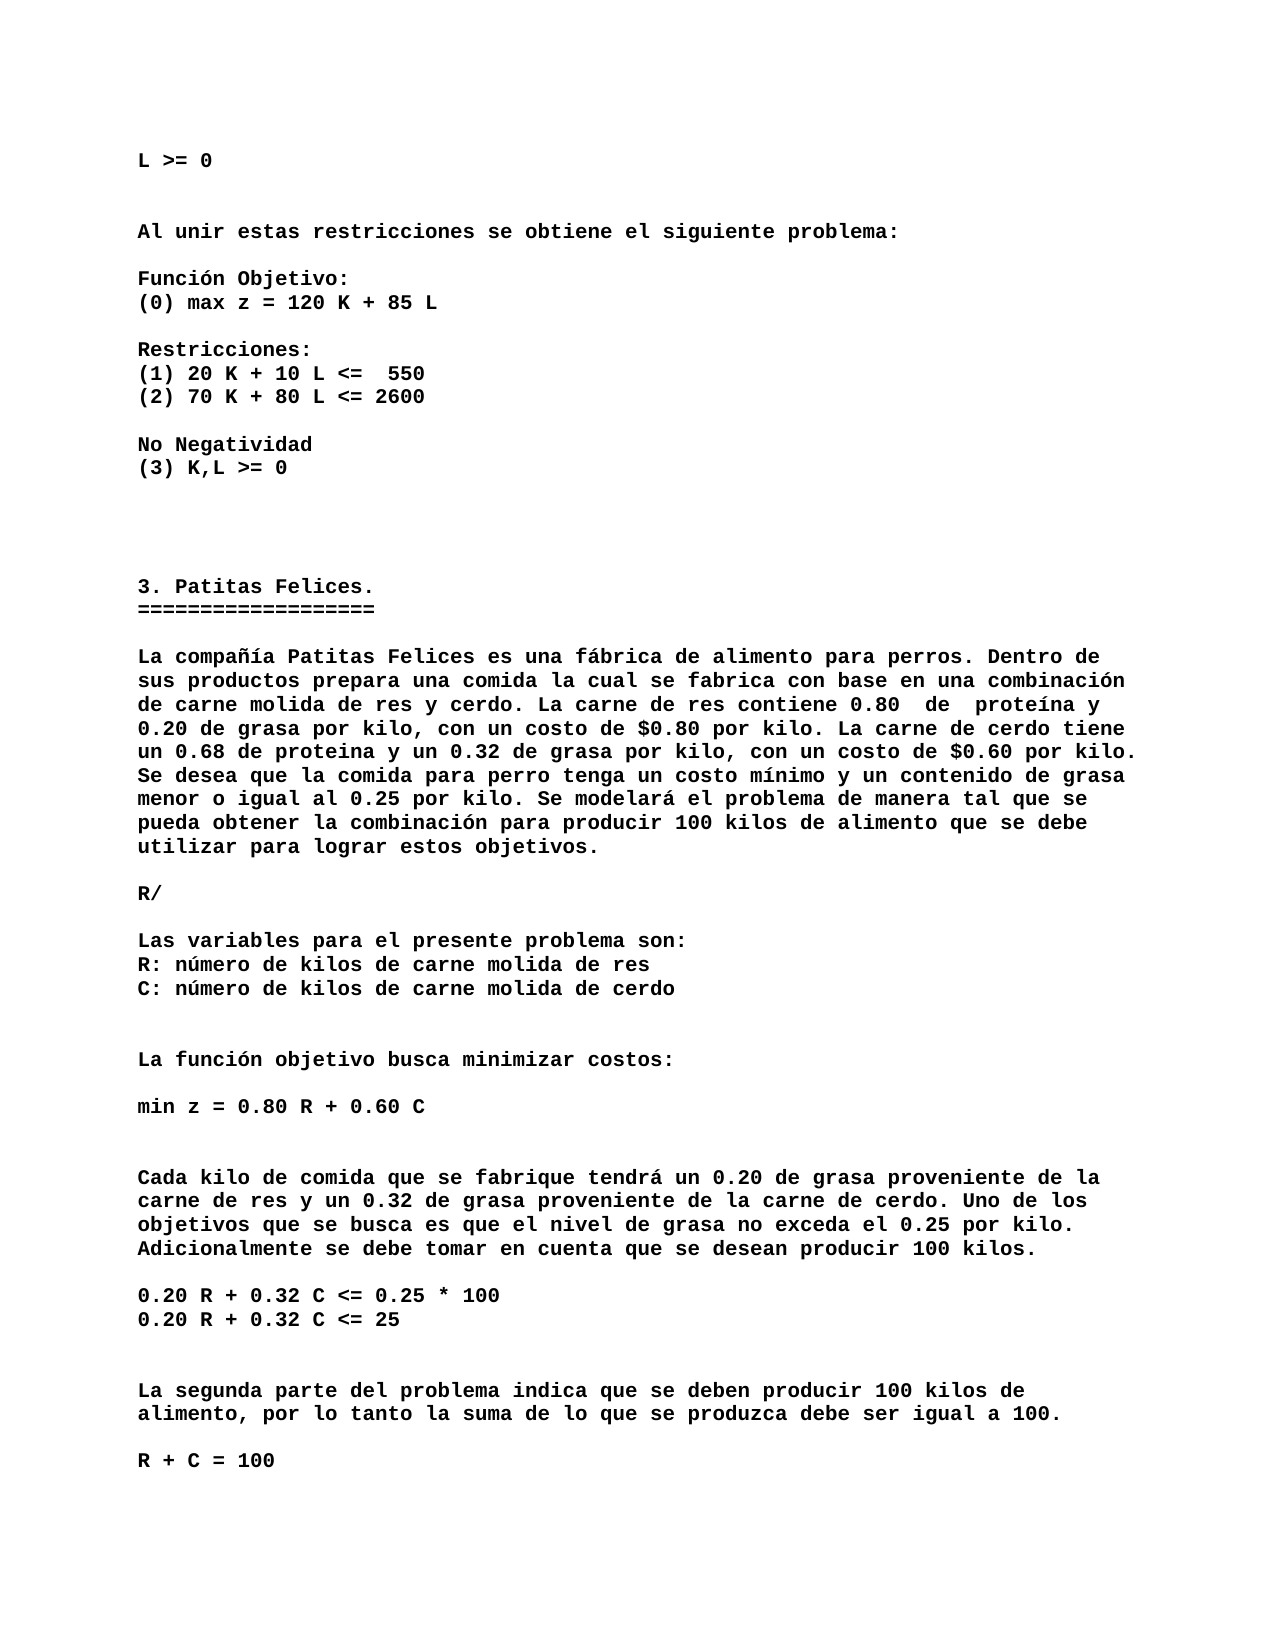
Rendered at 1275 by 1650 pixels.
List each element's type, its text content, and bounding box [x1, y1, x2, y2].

text 3. Patitas Felices. [137, 576, 1138, 599]
text L >= 0 [137, 150, 1138, 174]
text R/ [137, 883, 1138, 907]
text Las variables para el presente problema son: [137, 930, 1138, 954]
text R: número de kilos de carne molida de res [137, 954, 1138, 978]
text (0) max z = 120 K + 85 L [137, 292, 1138, 316]
text C: número de kilos de carne molida de cerdo [137, 978, 1138, 1001]
text (3) K,L >= 0 [137, 457, 1138, 481]
text 0.20 R + 0.32 C <= 0.25 * 100 [137, 1285, 1138, 1309]
text Cada kilo de comida que se fabrique tendrá un 0.20 de grasa proveniente de la carne de res y un 0.32 de grasa proveniente de la carne de cerdo. Uno de los objetivos que se busca es que el nivel de grasa no exceda el 0.25 por kilo. Adicionalmente se debe tomar en cuenta que se desean producir 100 kilos. [137, 1167, 1138, 1261]
text Al unir estas restricciones se obtiene el siguiente problema: [137, 221, 1138, 244]
text (1) 20 K + 10 L <= 550 [137, 363, 1138, 386]
text La función objetivo busca minimizar costos: [137, 1048, 1138, 1072]
text 0.20 R + 0.32 C <= 25 [137, 1309, 1138, 1332]
text (2) 70 K + 80 L <= 2600 [137, 386, 1138, 410]
text La compañía Patitas Felices es una fábrica de alimento para perros. Dentro de sus productos prepara una comida la cual se fabrica con base en una combinación de carne molida de res y cerdo. La carne de res contiene 0.80 de proteína y 0.20 de grasa por kilo, con un costo de $0.80 por kilo. La carne de cerdo tiene un 0.68 de proteina y un 0.32 de grasa por kilo, con un costo de $0.60 por kilo. Se desea que la comida para perro tenga un costo mínimo y un contenido de grasa menor o igual al 0.25 por kilo. Se modelará el problema de manera tal que se pueda obtener la combinación para producir 100 kilos de alimento que se debe utilizar para lograr estos objetivos. [137, 647, 1138, 859]
text =================== [137, 599, 1138, 623]
text La segunda parte del problema indica que se deben producir 100 kilos de alimento, por lo tanto la suma de lo que se produzca debe ser igual a 100. [137, 1379, 1138, 1427]
text R + C = 100 [137, 1451, 1138, 1474]
text No Negatividad [137, 434, 1138, 457]
text min z = 0.80 R + 0.60 C [137, 1096, 1138, 1119]
text Restricciones: [137, 339, 1138, 363]
text Función Objetivo: [137, 268, 1138, 292]
